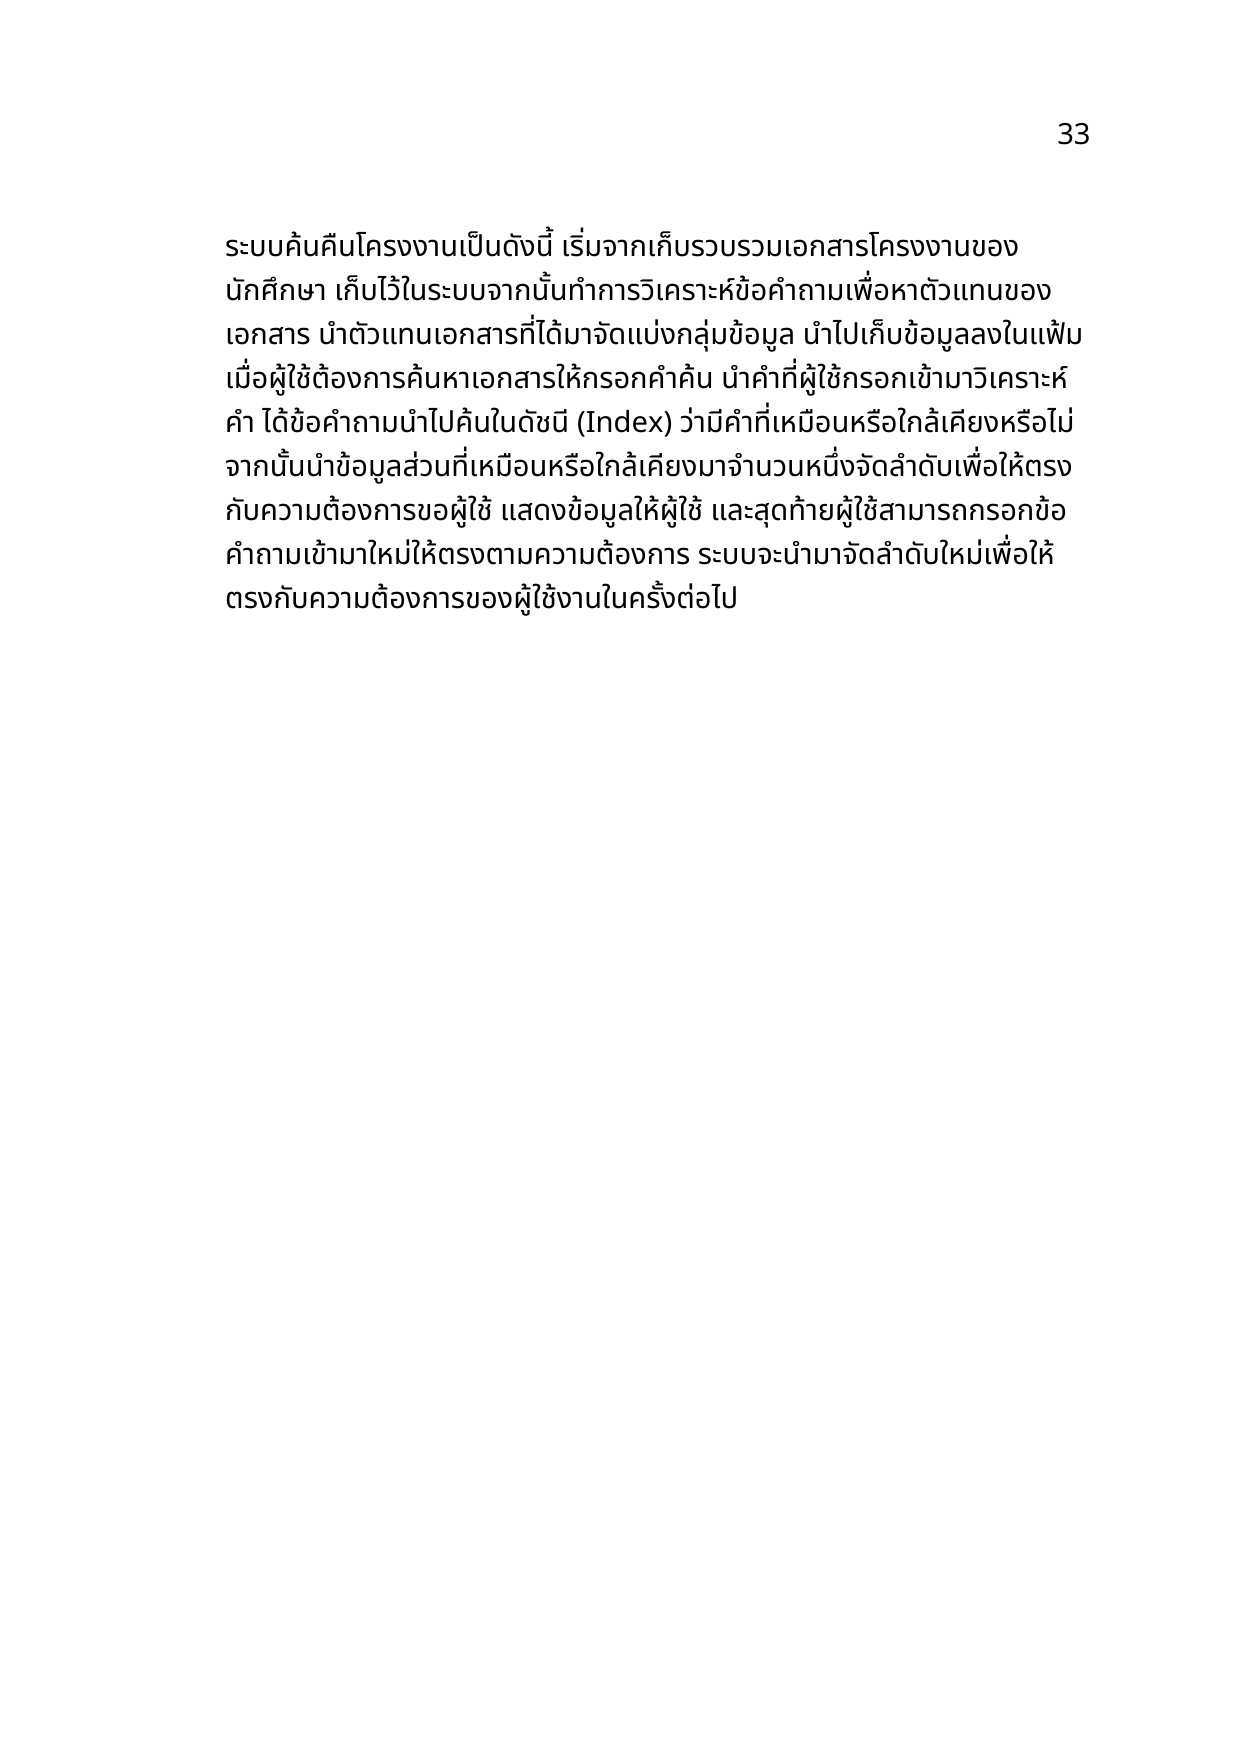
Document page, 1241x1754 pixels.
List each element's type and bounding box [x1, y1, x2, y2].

text [225, 225, 1090, 622]
